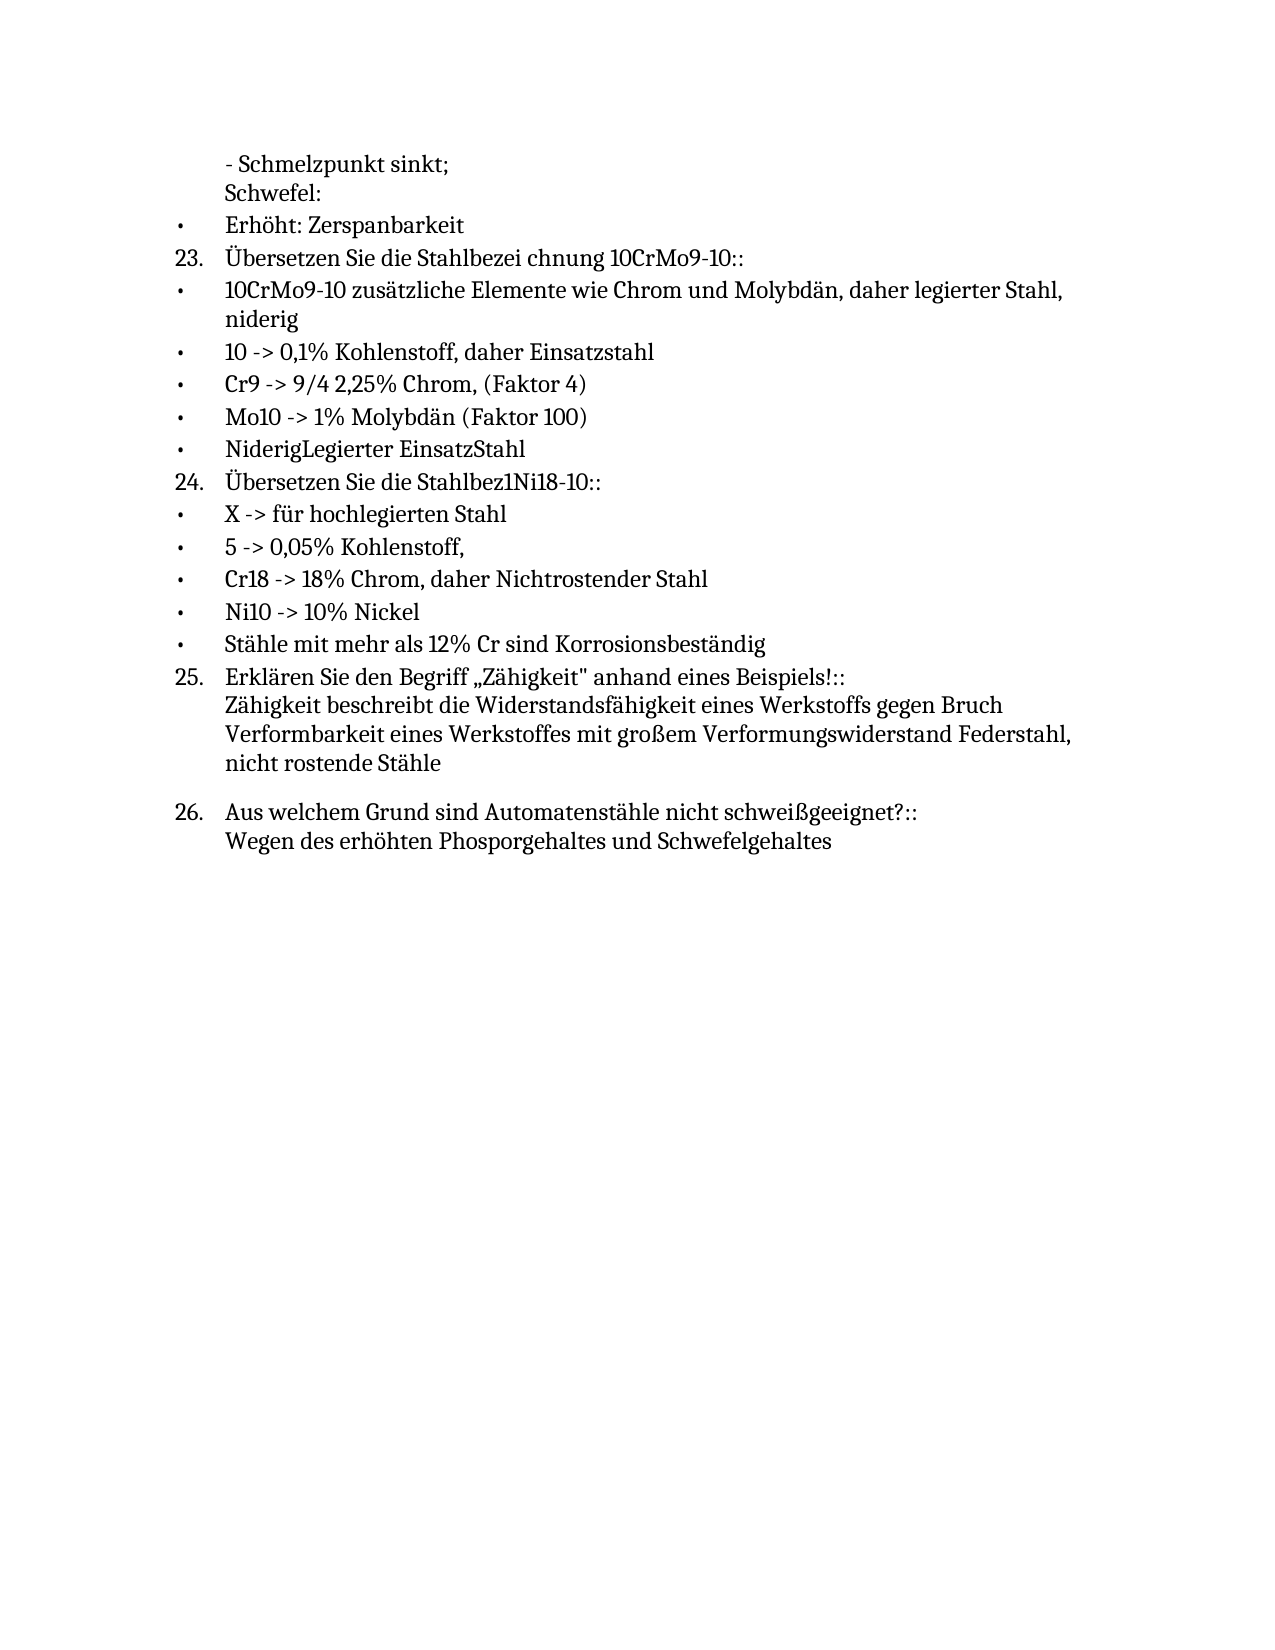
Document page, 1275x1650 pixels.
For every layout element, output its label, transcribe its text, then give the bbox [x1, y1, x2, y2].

list Übersetzen Sie die Stahlbezei chnung 10CrMo9-10:: [175, 244, 1125, 272]
list 10CrMo9-10 zusätzliche Elemente wie Chrom und Molybdän, daher legierter Stahl, niderig [175, 276, 1125, 334]
list NiderigLegierter EinsatzStahl [175, 435, 1125, 464]
list Cr18 -> 18% Chrom, daher Nichtrostender Stahl [175, 565, 1125, 594]
list X -> für hochlegierten Stahl [175, 500, 1125, 529]
list Erklären Sie den Begriff „Zähigkeit" anhand eines Beispiels!:: Zähigkeit beschreibt die Widerstandsfähigkeit eines Werkstoffs gegen Bruch Verformbarkeit eines Werkstoffes mit großem Verformungswiderstand Federstahl, nicht rostende Stähle [175, 662, 1125, 777]
list 5 -> 0,05% Kohlenstoff, [175, 532, 1125, 561]
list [175, 150, 1125, 207]
list Erhöht: Zerspanbarkeit [175, 211, 1125, 240]
list Stähle mit mehr als 12% Cr sind Korrosionsbeständig [175, 630, 1125, 659]
list 10 -> 0,1% Kohlenstoff, daher Einsatzstahl [175, 337, 1125, 366]
list Übersetzen Sie die Stahlbez1Ni18-10:: [175, 467, 1125, 496]
list Mo10 -> 1% Molybdän (Faktor 100) [175, 402, 1125, 431]
list Ni10 -> 10% Nickel [175, 597, 1125, 626]
list Cr9 -> 9/4 2,25% Chrom, (Faktor 4) [175, 370, 1125, 399]
list Aus welchem Grund sind Automatenstähle nicht schweißgeeignet?:: Wegen des erhöhten Phosporgehaltes und Schwefelgehaltes [175, 798, 1125, 856]
